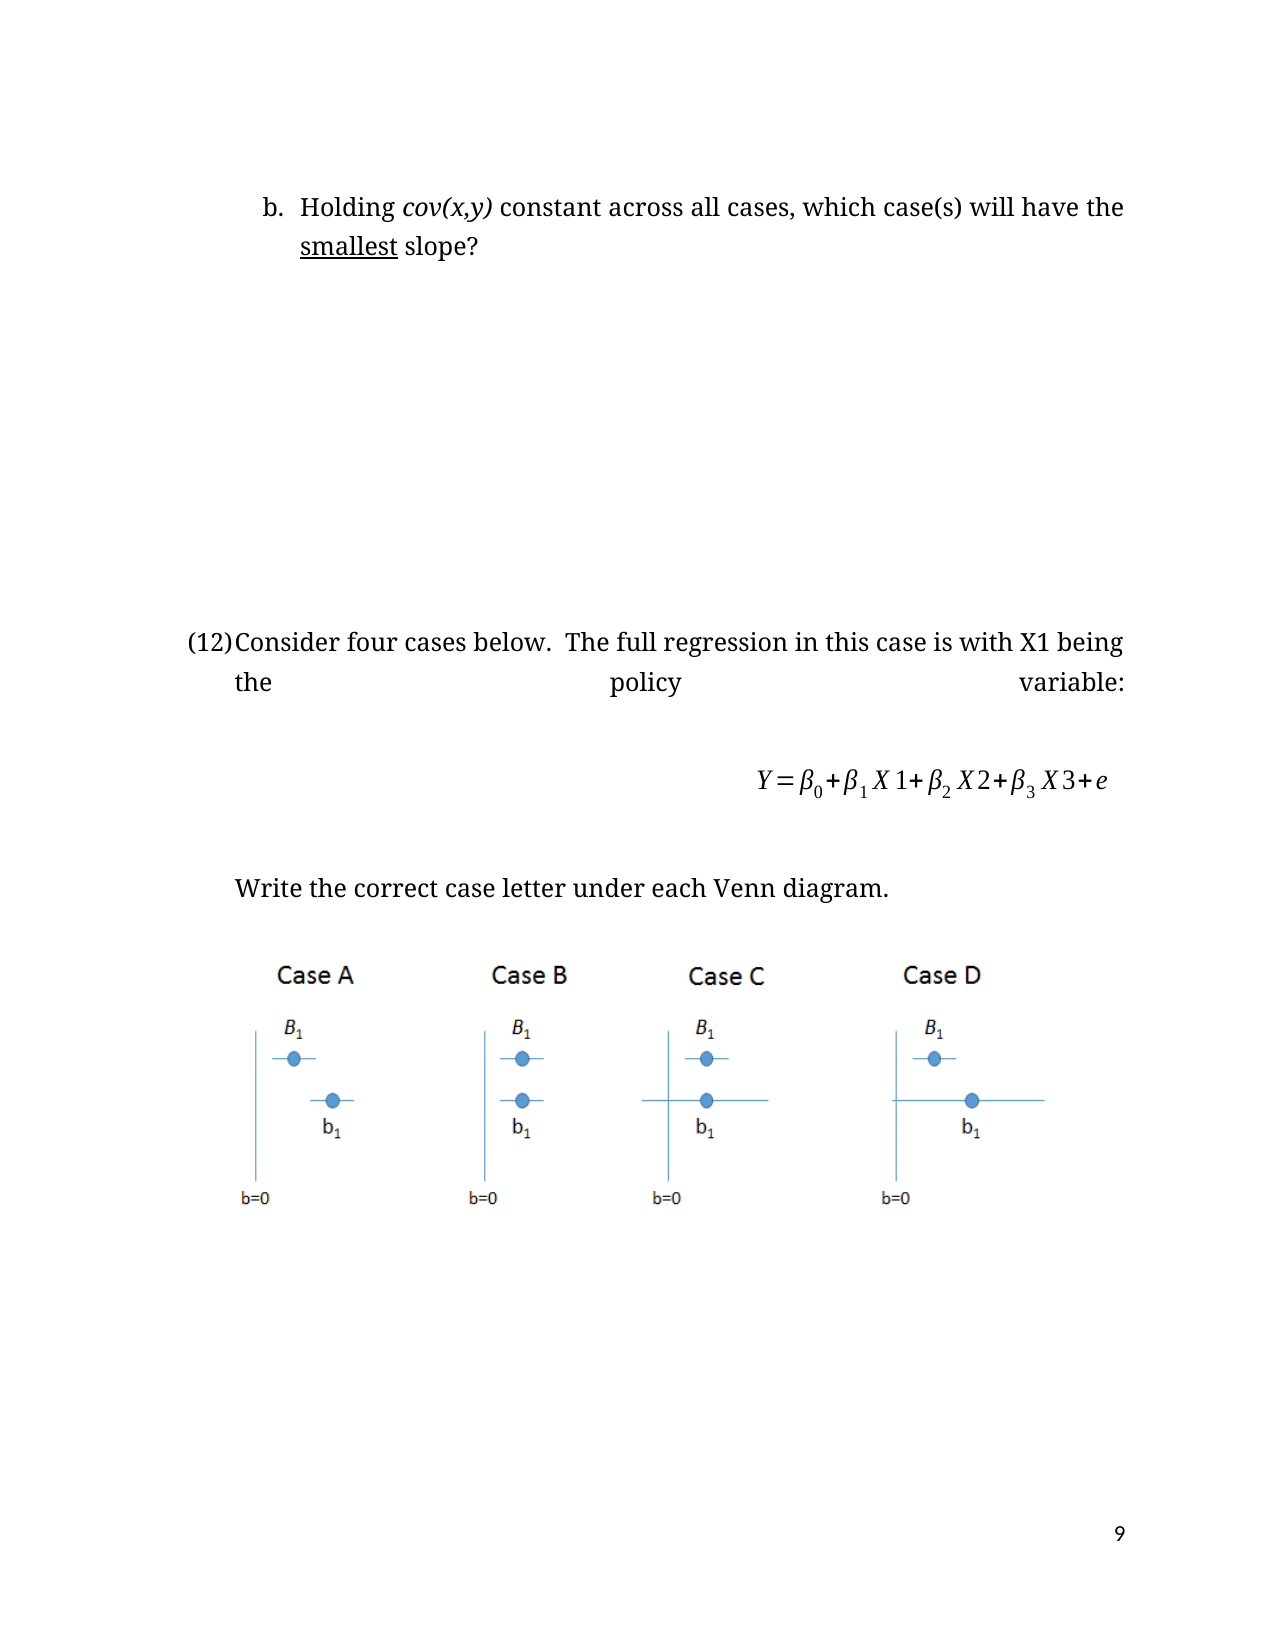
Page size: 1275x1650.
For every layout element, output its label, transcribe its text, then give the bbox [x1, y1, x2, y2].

picture [229, 948, 1046, 1221]
list Holding cov(x,y) constant across all cases, which case(s) will have the smallest slope? [262, 189, 1125, 262]
list Consider four cases below. The full regression in this case is with X1 being the policy variable: Write the correct case letter under each Venn diagram. [187, 625, 1125, 904]
